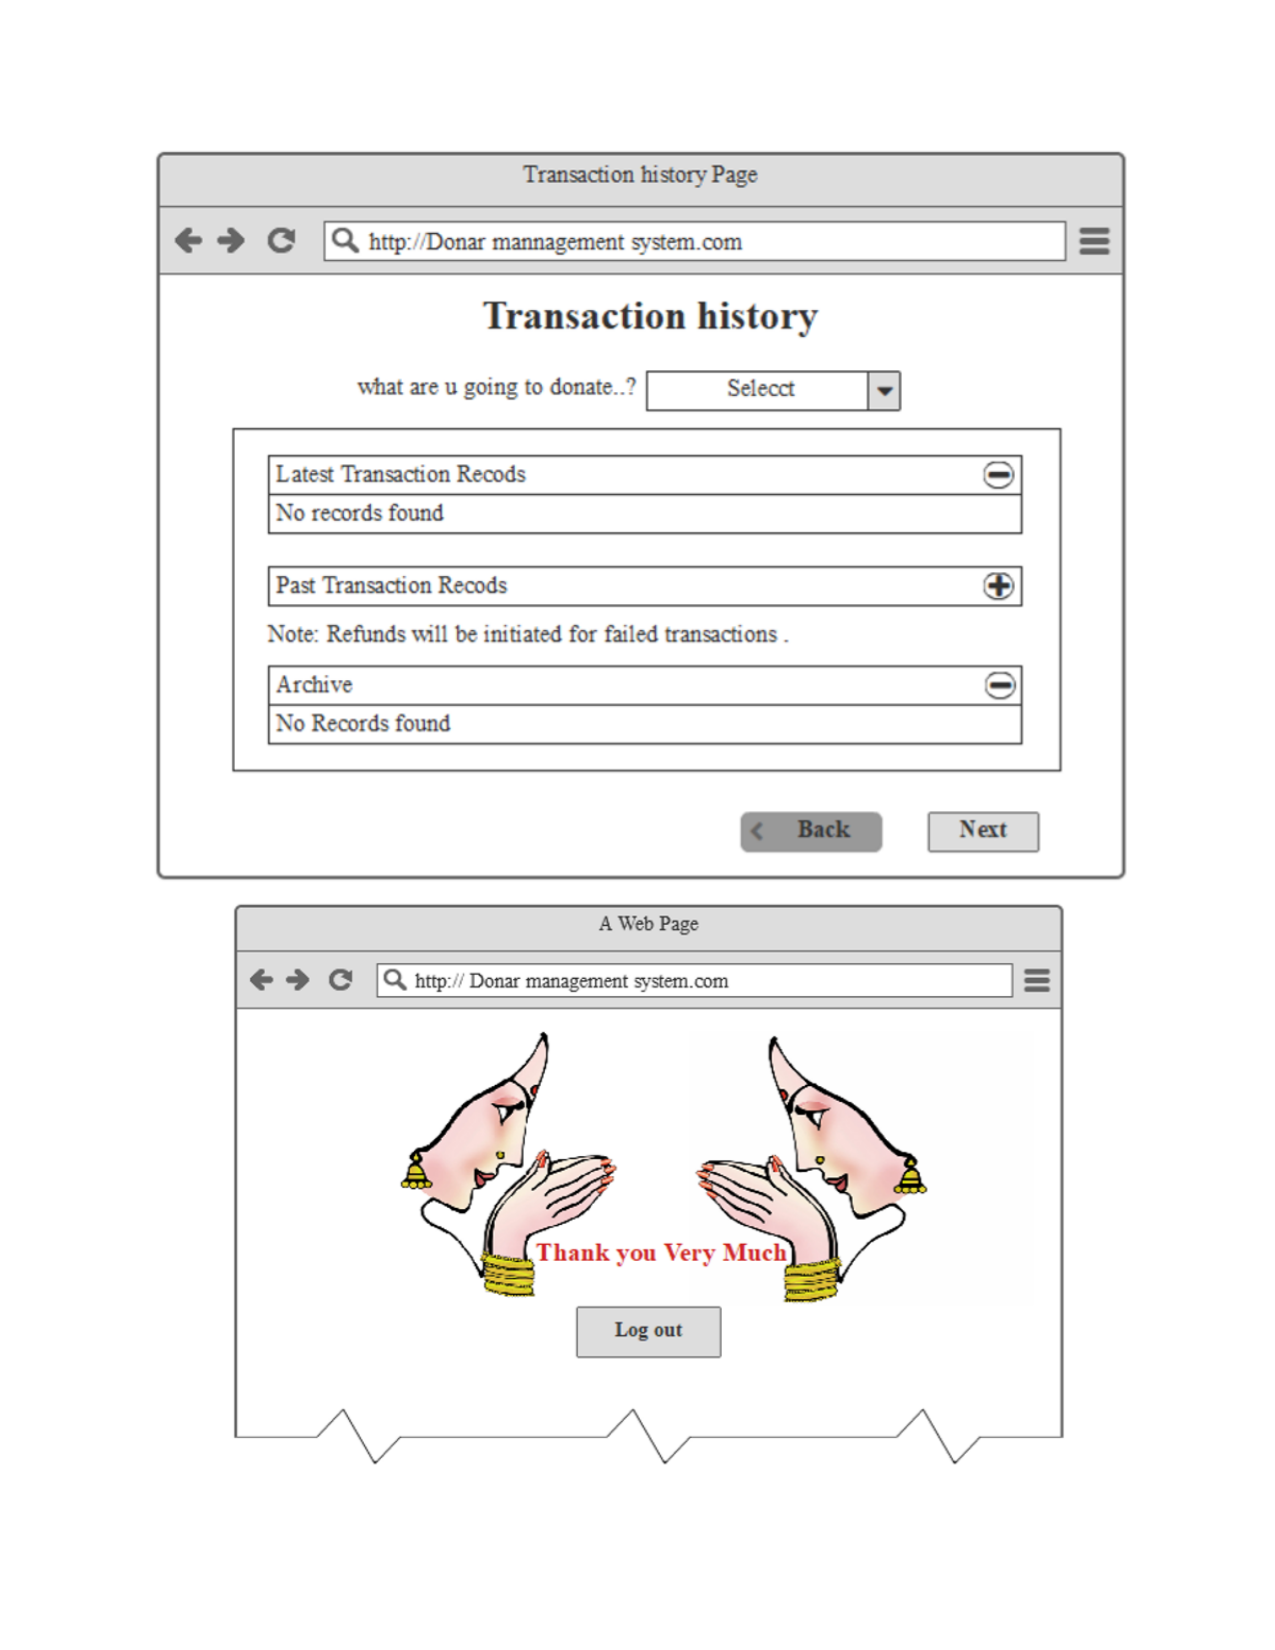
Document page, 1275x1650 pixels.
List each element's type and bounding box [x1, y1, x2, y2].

picture [231, 903, 1066, 1488]
picture [150, 150, 1132, 885]
